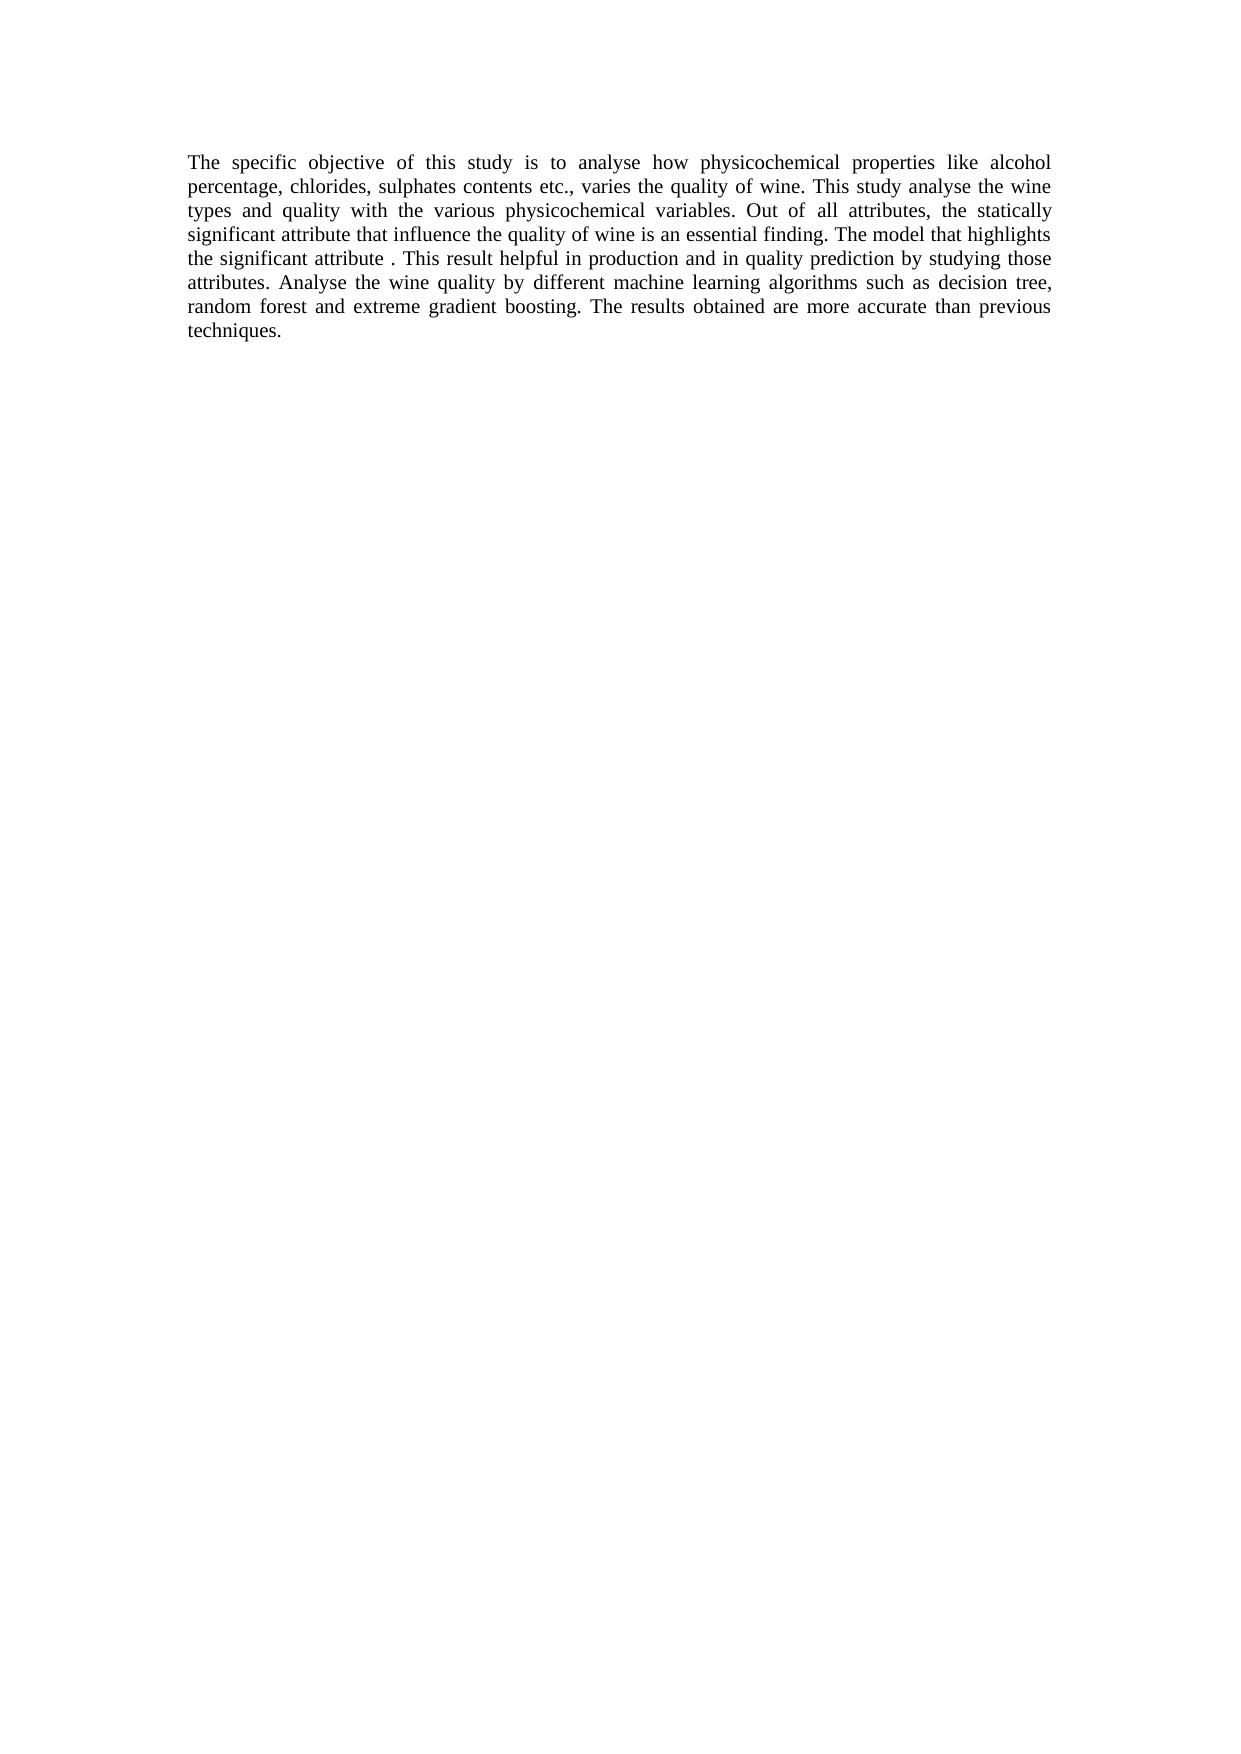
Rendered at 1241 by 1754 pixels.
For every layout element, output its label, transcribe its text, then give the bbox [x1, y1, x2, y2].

text The specific objective of this study is to analyse how physicochemical properties like alcohol percentage, chlorides, sulphates contents etc., varies the quality of wine. This study analyse the wine types and quality with the various physicochemical variables. Out of all attributes, the statically significant attribute that influence the quality of wine is an essential finding. The model that highlights the significant attribute . This result helpful in production and in quality prediction by studying those attributes. Analyse the wine quality by different machine learning algorithms such as decision tree, random forest and extreme gradient boosting. The results obtained are more accurate than previous techniques. [187, 150, 1053, 342]
